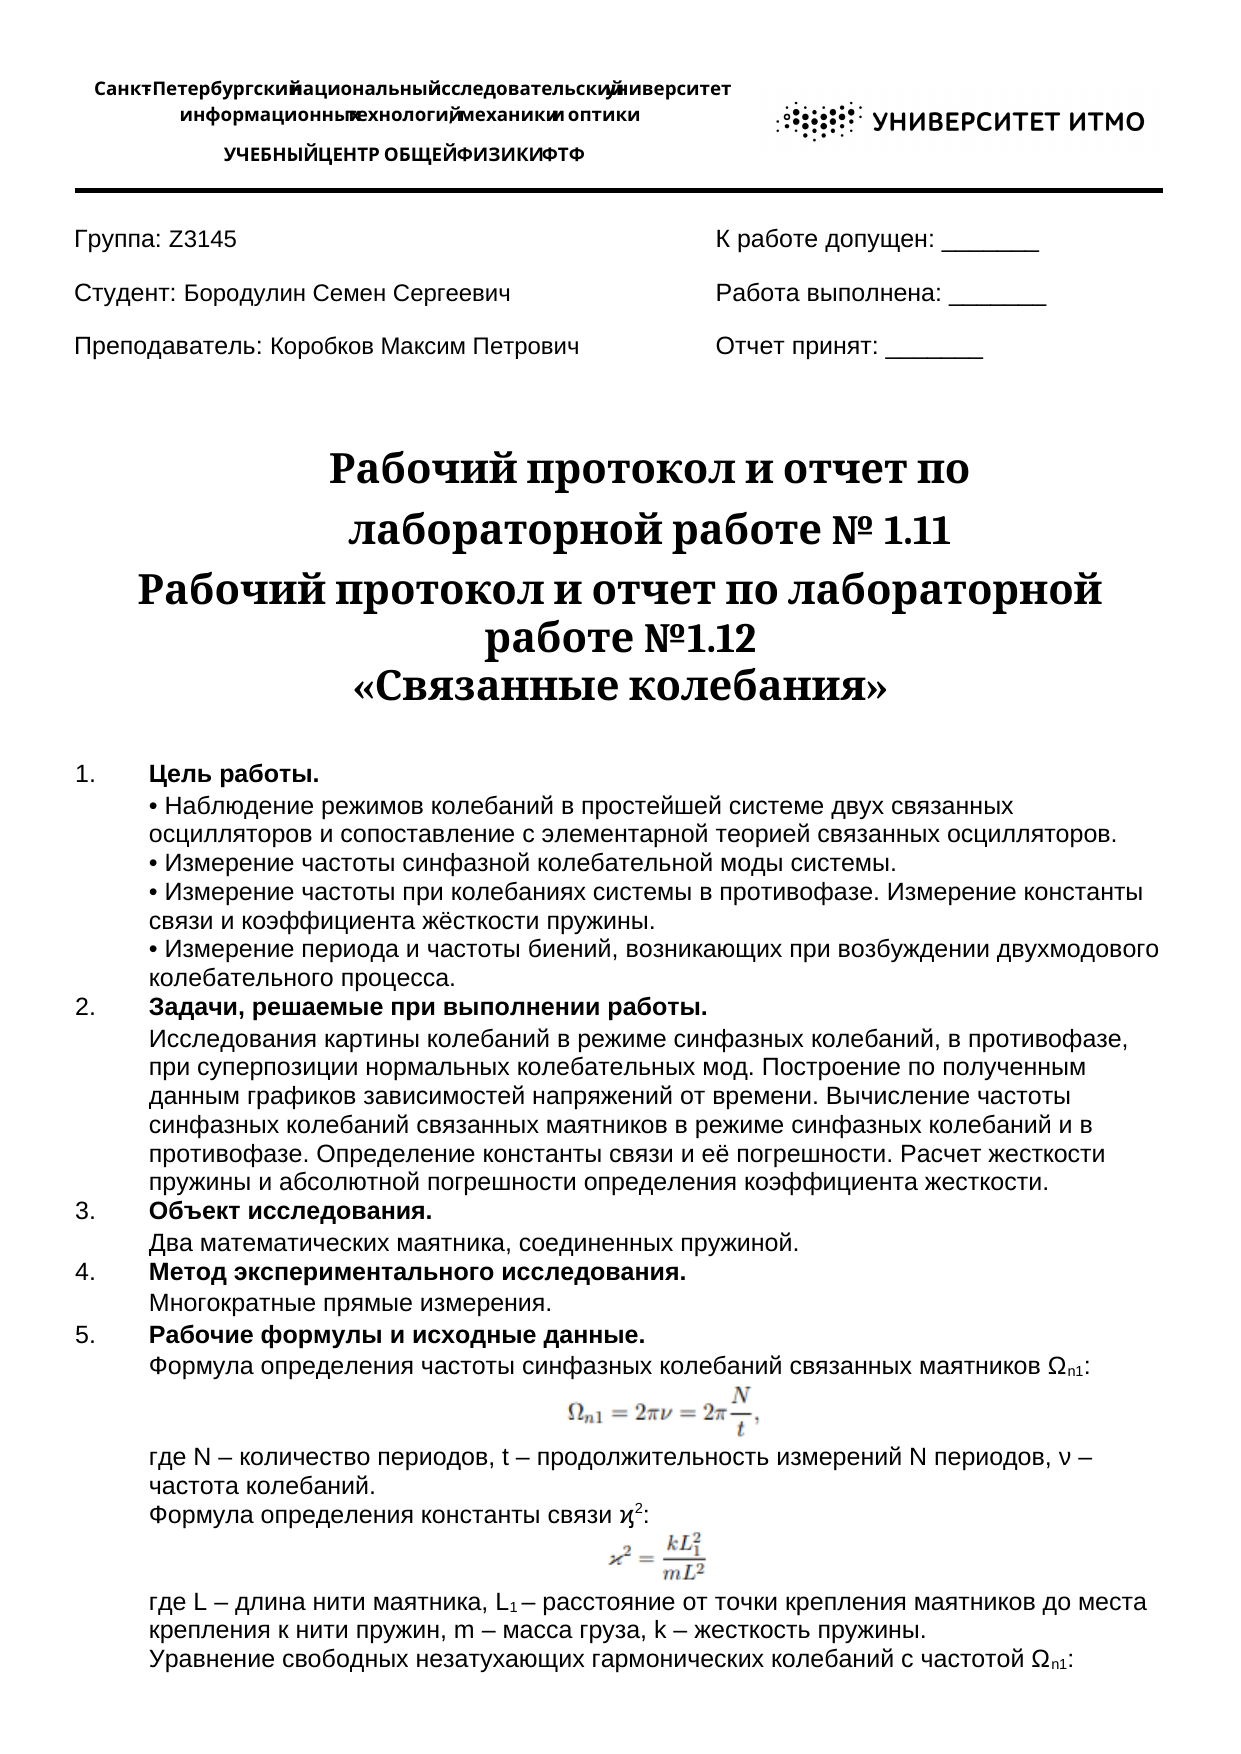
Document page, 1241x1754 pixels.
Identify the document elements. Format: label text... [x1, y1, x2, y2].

list где L – длина нити маятника, L1 – расстояние от точки крепления маятников до места крепления к нити пружин, m – масса груза, k – жесткость пружины. [149, 1587, 1165, 1644]
text Отчет принят: _______ [715, 331, 1165, 360]
picture [757, 88, 1163, 154]
list Рабочие формулы и исходные данные. [75, 1320, 1165, 1348]
picture [543, 1380, 771, 1443]
text Группа: Z3145 [74, 224, 583, 253]
text Преподаватель: Коробков Максим Петрович [74, 331, 583, 360]
list • Измерение частоты синфазной колебательной моды системы. [149, 848, 1165, 877]
list • Наблюдение режимов колебаний в простейшей системе двух связанных осцилляторов и сопоставление с элементарной теорией связанных осцилляторов. [149, 791, 1165, 848]
text Рабочий протокол и отчет по [134, 446, 1165, 494]
list где N – количество периодов, t – продолжительность измерений N периодов, ν – частота колебаний. [149, 1442, 1165, 1500]
list • Измерение частоты при колебаниях системы в противофазе. Измерение константы связи и коэффициента жёсткости пружины. [149, 877, 1165, 934]
list Метод экспериментального исследования. [75, 1257, 1165, 1285]
text лабораторной работе № 1.11 [134, 507, 1165, 554]
list Формула определения константы связи ϗ2: [149, 1500, 1165, 1528]
text Многократные прямые измерения. [149, 1288, 1165, 1317]
list Задачи, решаемые при выполнении работы. [75, 992, 1165, 1021]
list Формула определения частоты синфазных колебаний связанных маятников Ωn1: [149, 1351, 1165, 1380]
picture [606, 1528, 708, 1587]
list Уравнение свободных незатухающих гармонических колебаний с частотой Ωn1: [149, 1644, 1165, 1673]
text Работа выполнена: _______ [715, 278, 1165, 306]
text Рабочий протокол и отчет по лабораторной работе №1.12 [75, 567, 1165, 663]
list Два математических маятника, соединенных пружиной. [149, 1228, 1165, 1257]
list Исследования картины колебаний в режиме синфазных колебаний, в противофазе, при суперпозиции нормальных колебательных мод. Построение по полученным данным графиков зависимостей напряжений от времени. Вычисление частоты синфазных колебаний связанных маятников в режиме синфазных колебаний и в противофазе. Определение константы связи и её погрешности. Расчет жесткости пружины и абсолютной погрешности определения коэффициента жесткости. [149, 1023, 1165, 1196]
list Объект исследования. [75, 1196, 1165, 1225]
list Цель работы. [75, 759, 1165, 788]
text «Связанные колебания» [75, 663, 1165, 711]
text Студент: Бородулин Семен Сергеевич [74, 278, 583, 306]
text К работе допущен: _______ [715, 224, 1165, 253]
list • Измерение периода и частоты биений, возникающих при возбуждении двухмодового колебательного процесса. [149, 934, 1165, 992]
